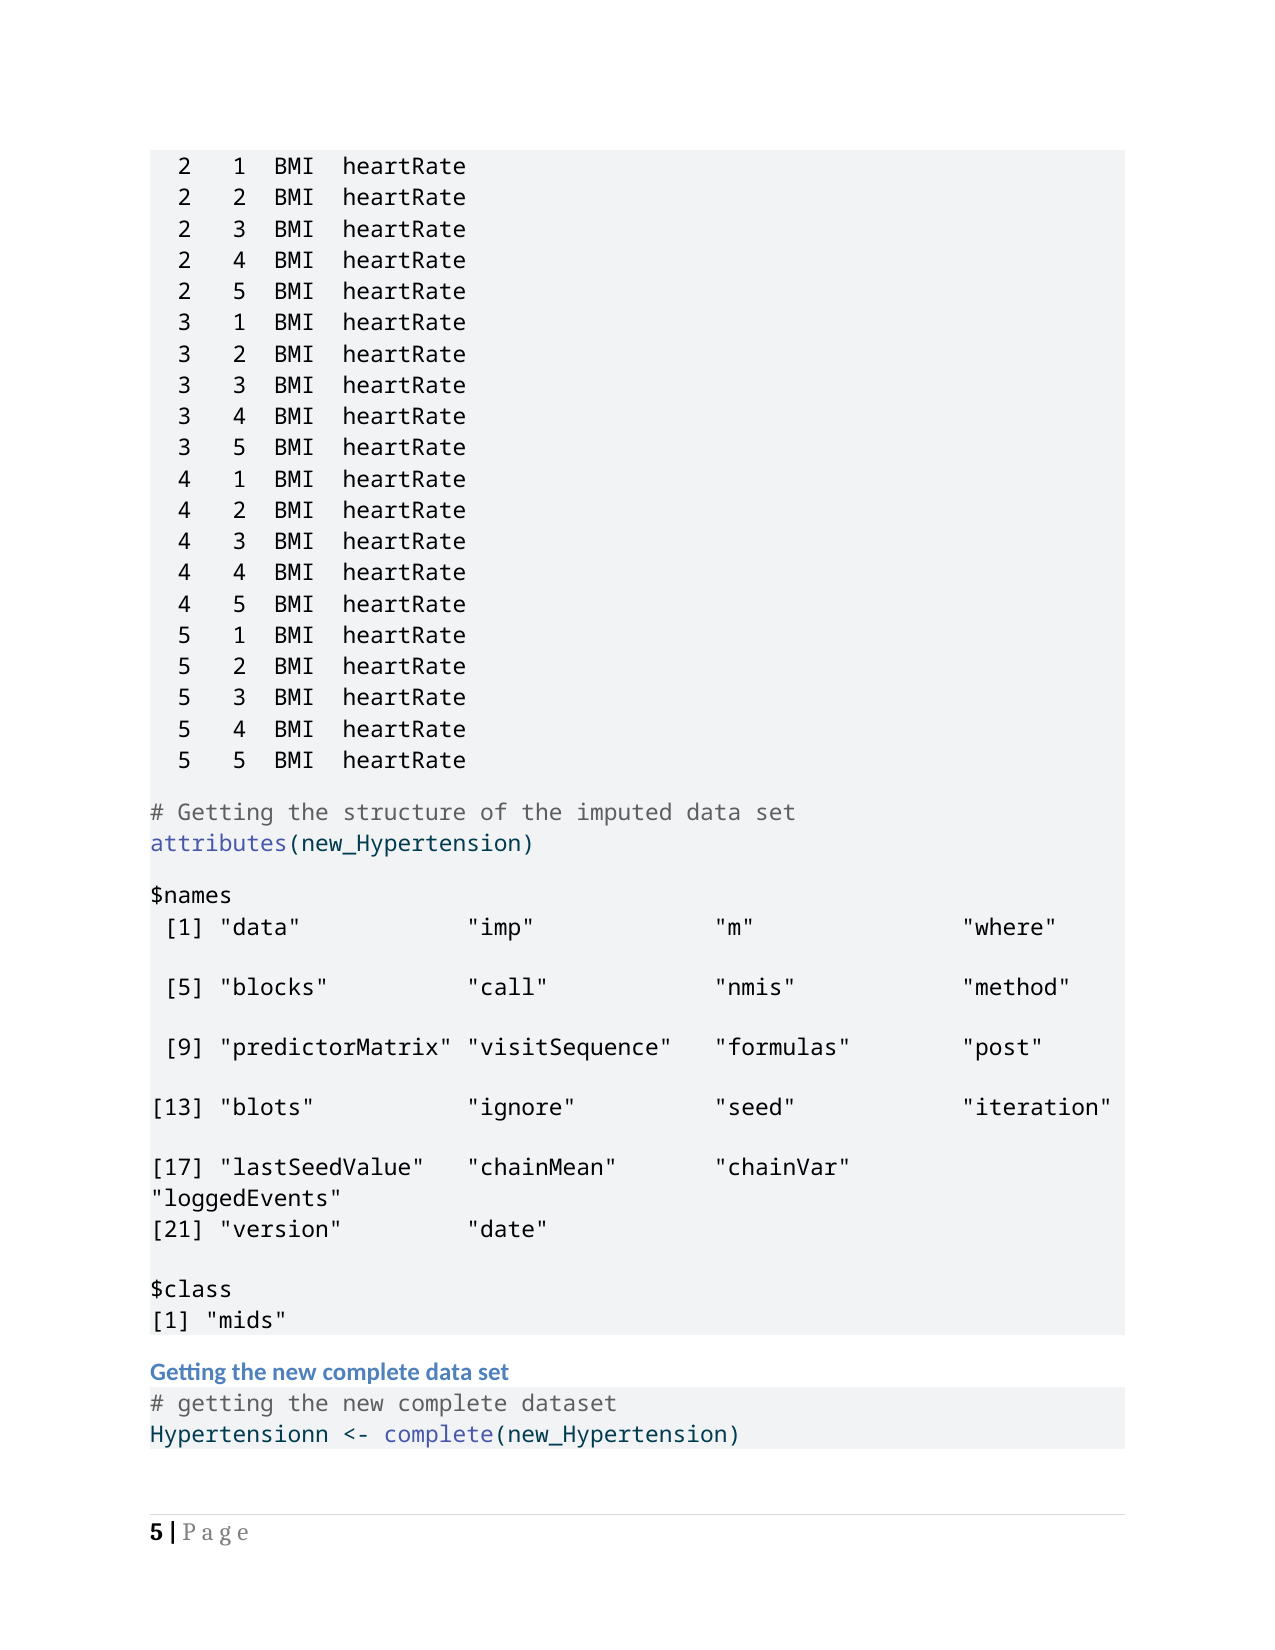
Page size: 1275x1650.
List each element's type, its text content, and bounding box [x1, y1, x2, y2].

subtitle Getting the new complete data set [150, 1356, 1125, 1387]
text # getting the new complete dataset Hypertensionn <- complete(new_Hypertension) [617, 1387, 1125, 1449]
text $names [1] "data" "imp" "m" "where" [5] "blocks" "call" "nmis" "method" [9] "predictorMatrix" "visitSequence" "formulas" "post" [13] "blots" "ignore" "seed" "iteration" [17] "lastSeedValue" "chainMean" "chainVar" "loggedEvents" [21] "version" "date" $class [1] "mids" [150, 879, 1125, 1335]
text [150, 150, 1125, 775]
text # Getting the structure of the imputed data set attributes(new_Hypertension) [535, 796, 1125, 858]
